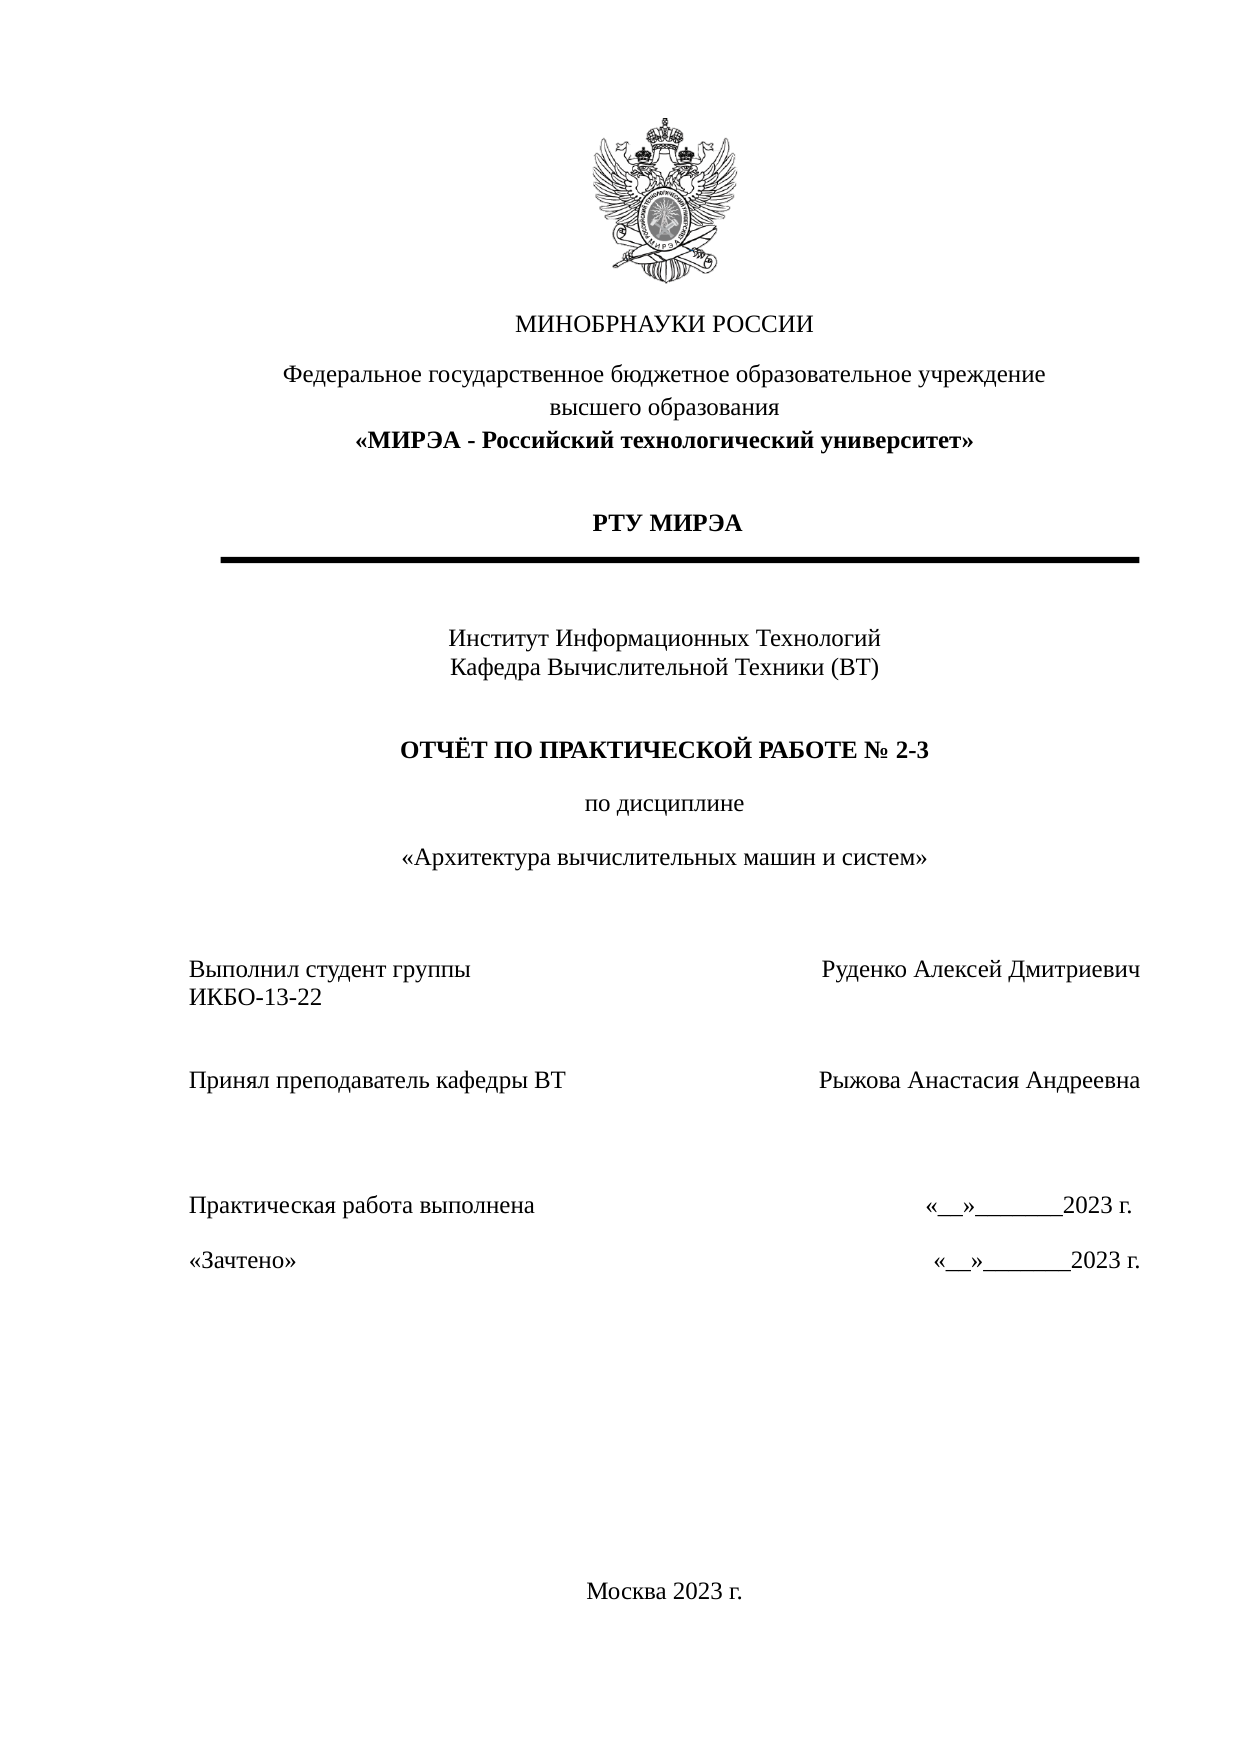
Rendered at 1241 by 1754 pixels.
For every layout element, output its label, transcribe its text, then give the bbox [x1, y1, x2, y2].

text Институт Информационных Технологий [177, 623, 1152, 652]
text «Архитектура вычислительных машин и систем» [177, 842, 1152, 871]
table_cell «__»_______2023 г. [663, 1245, 1152, 1300]
table_header Выполнил студент группы ИКБО-13-22 [177, 954, 663, 1011]
text по дисциплине [177, 788, 1152, 817]
table_cell «Зачтено» [177, 1245, 663, 1300]
text Москва 2023 г. [177, 1576, 1152, 1605]
table_cell Принял преподаватель кафедры ВТ [177, 1011, 663, 1137]
table_cell «__»_______2023 г. [663, 1137, 1152, 1245]
table_header [165, 118, 1164, 309]
table_cell Практическая работа выполнена [177, 1137, 663, 1245]
text Кафедра Вычислительной Техники (ВТ) [177, 652, 1152, 681]
table_cell МИНОБРНАУКИ РОССИИ [165, 310, 1164, 359]
text ОТЧЁТ ПО ПРАКТИЧЕСКОЙ РАБОТЕ № 2-3 [177, 735, 1152, 763]
table_cell Рыжова Анастасия Андреевна [663, 1011, 1152, 1137]
table_header Руденко Алексей Дмитриевич [663, 954, 1152, 1011]
picture [591, 118, 738, 284]
table_cell Федеральное государственное бюджетное образовательное учреждение высшего образования «МИРЭА - Российский технологический университет» РТУ МИРЭА [165, 359, 1164, 623]
